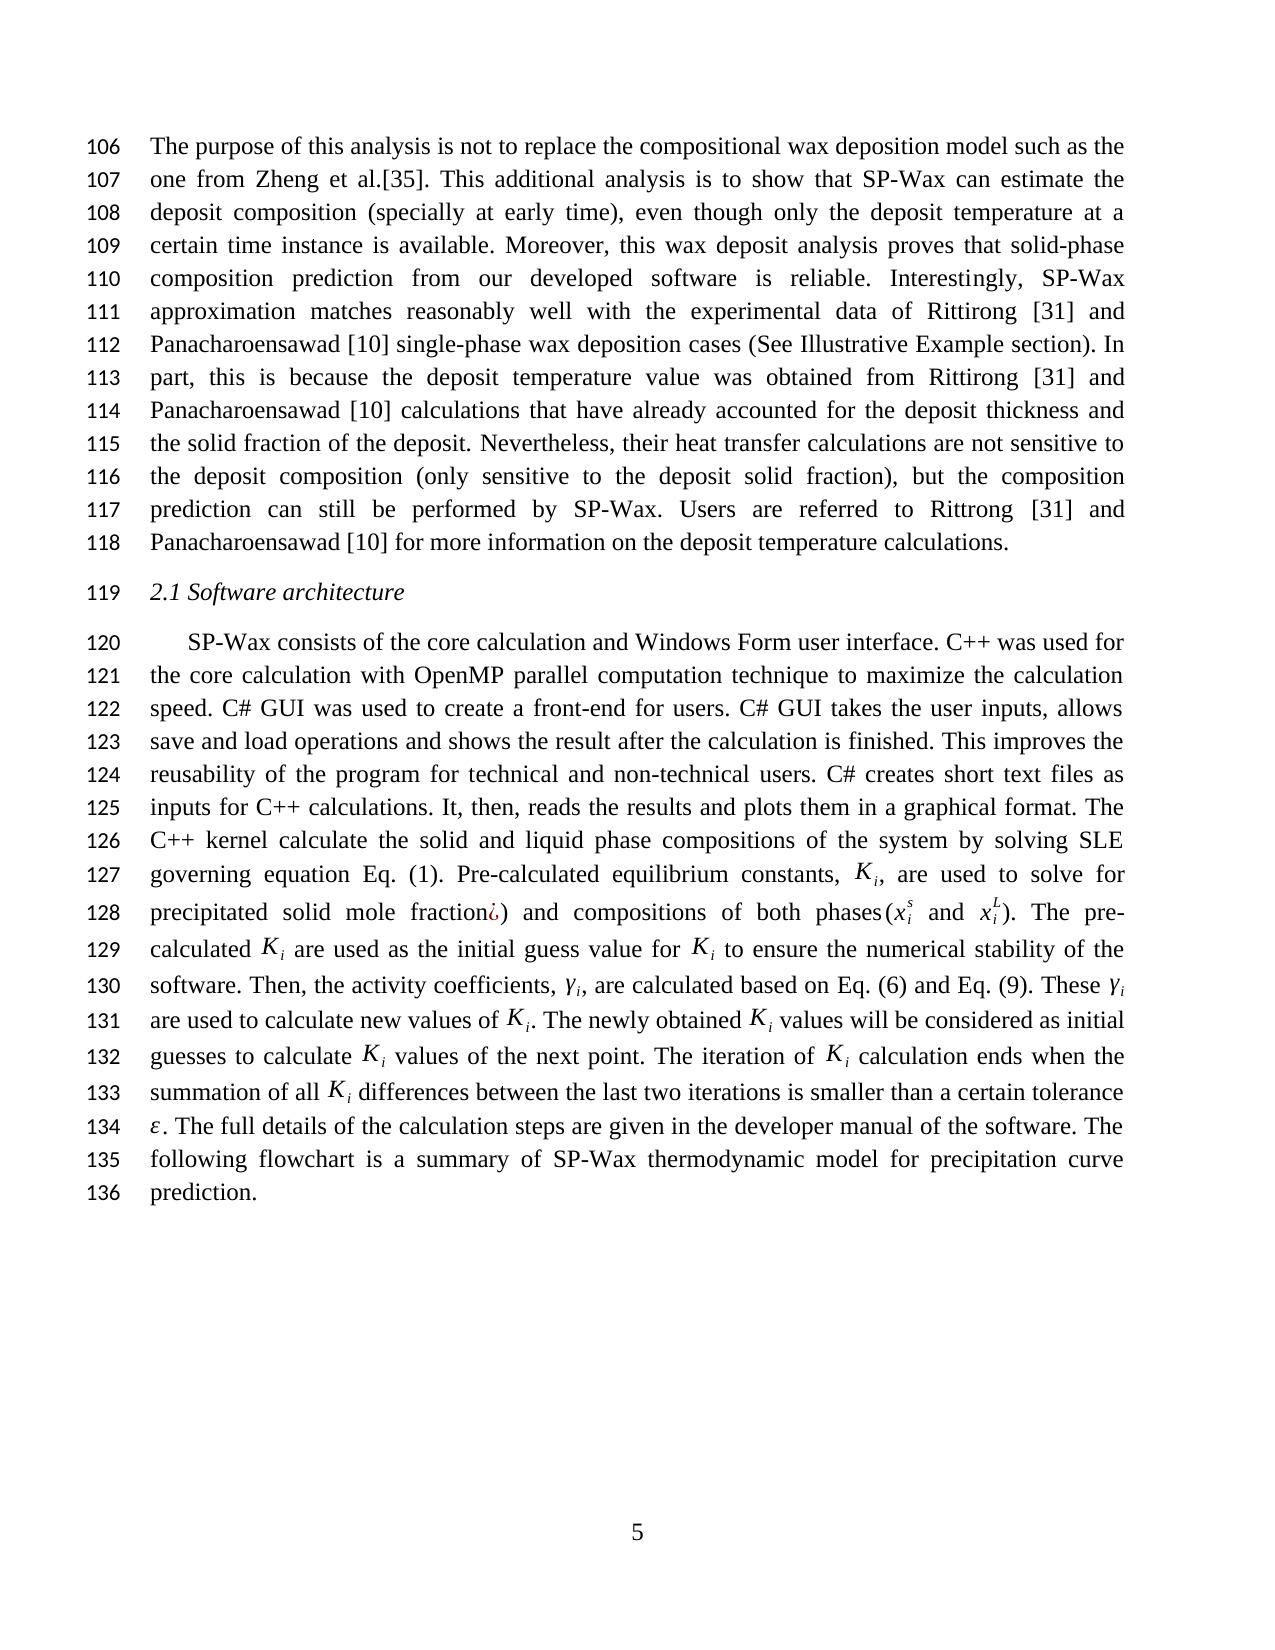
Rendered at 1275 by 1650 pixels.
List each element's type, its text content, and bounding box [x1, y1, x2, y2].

list Software architecture [150, 577, 1125, 606]
text SP-Wax consists of the core calculation and Windows Form user interface. C++ was used for the core calculation with OpenMP parallel computation technique to maximize the calculation speed. C# GUI was used to create a front-end for users. C# GUI takes the user inputs, allows save and load operations and shows the result after the calculation is finished. This improves the reusability of the program for technical and non-technical users. C# creates short text files as inputs for C++ calculations. It, then, reads the results and plots them in a graphical format. The C++ kernel calculate the solid and liquid phase compositions of the system by solving SLE governing equation Eq. (1). Pre-calculated equilibrium constants, , are used to solve for precipitated solid mole fraction) and compositions of both phases( and ). The pre-calculated are used as the initial guess value for to ensure the numerical stability of the software. Then, the activity coefficients, , are calculated based on Eq. (6) and Eq. (9). These are used to calculate new values of . The newly obtained values will be considered as initial guesses to calculate values of the next point. The iteration of calculation ends when the summation of all differences between the last two iterations is smaller than a certain tolerance . The full details of the calculation steps are given in the developer manual of the software. The following flowchart is a summary of SP-Wax thermodynamic model for precipitation curve prediction. [150, 627, 1125, 1206]
